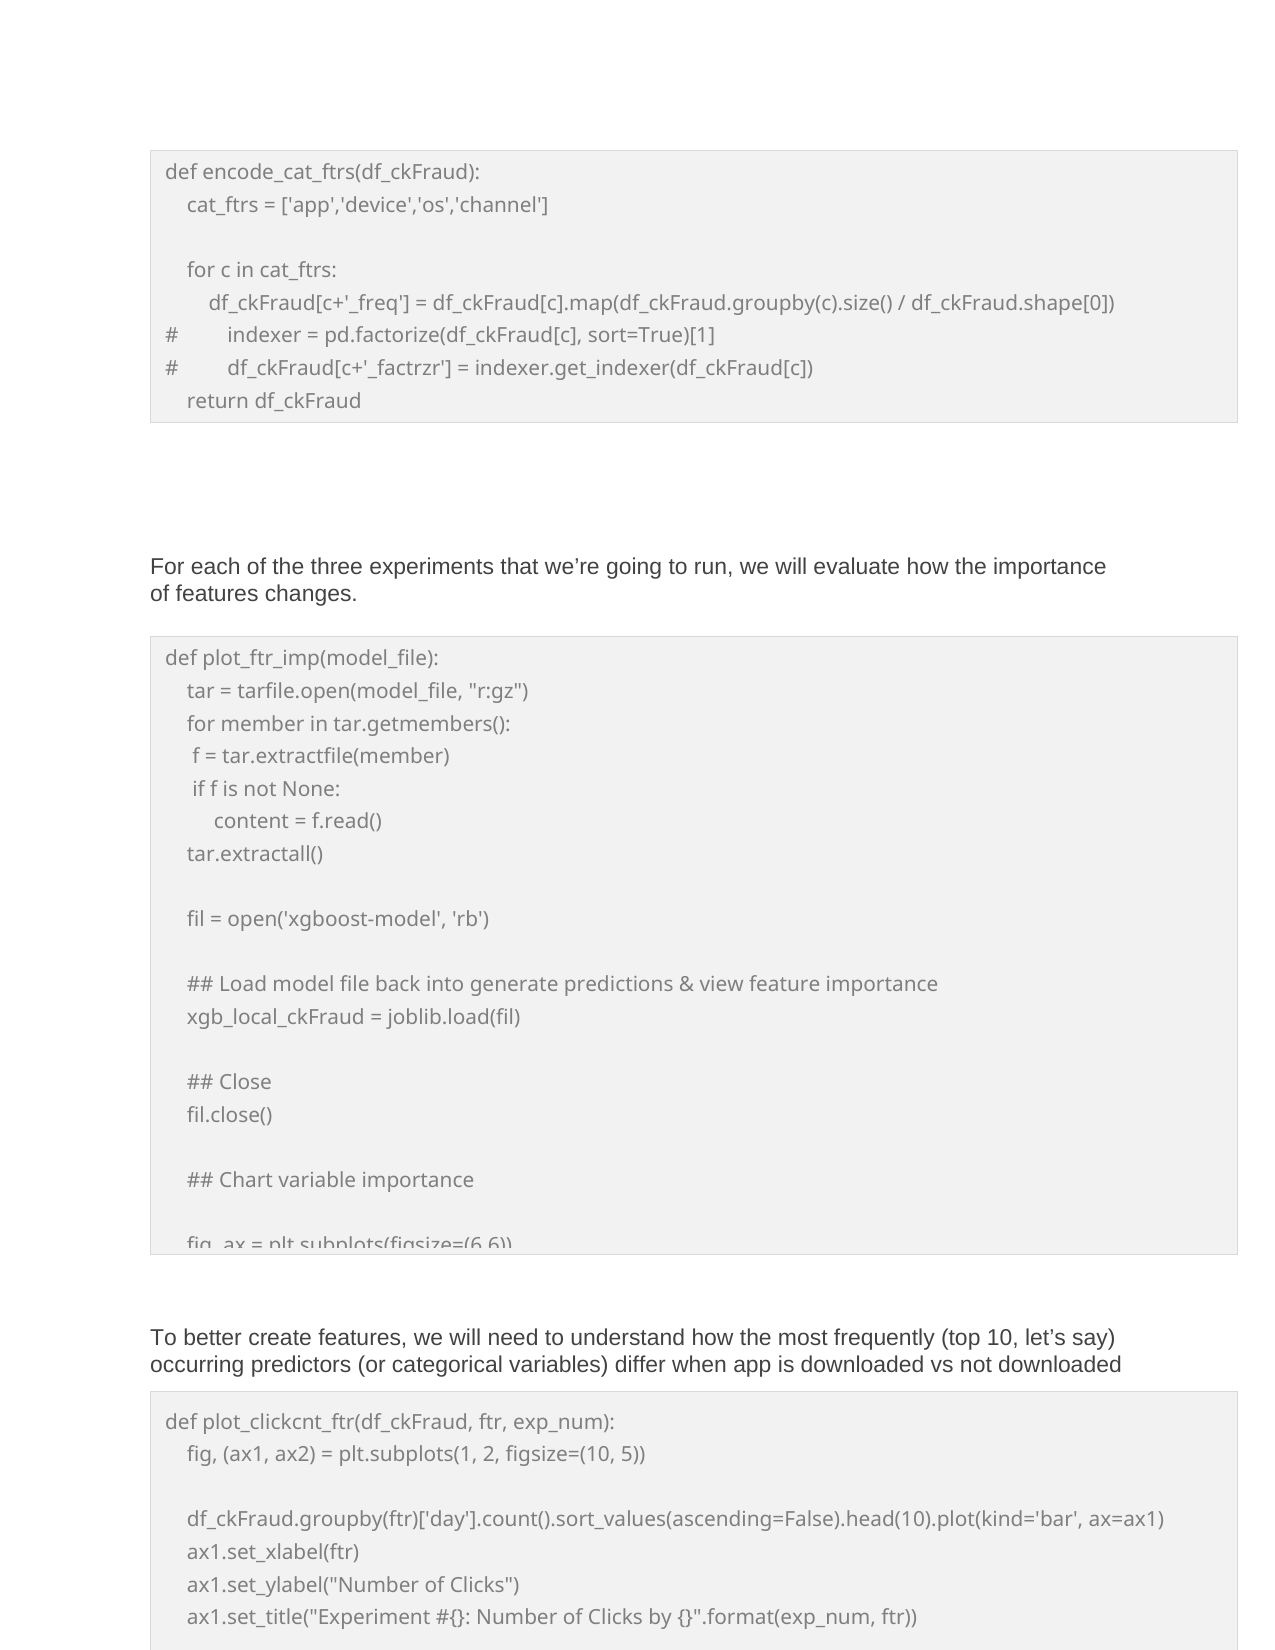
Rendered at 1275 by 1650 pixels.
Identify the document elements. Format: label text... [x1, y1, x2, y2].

text To better create features, we will need to understand how the most frequently (top 10, let’s say) occurring predictors (or categorical variables) differ when app is downloaded vs not downloaded [150, 1324, 1125, 1377]
text For each of the three experiments that we’re going to run, we will evaluate how the importance of features changes. [150, 553, 1125, 606]
